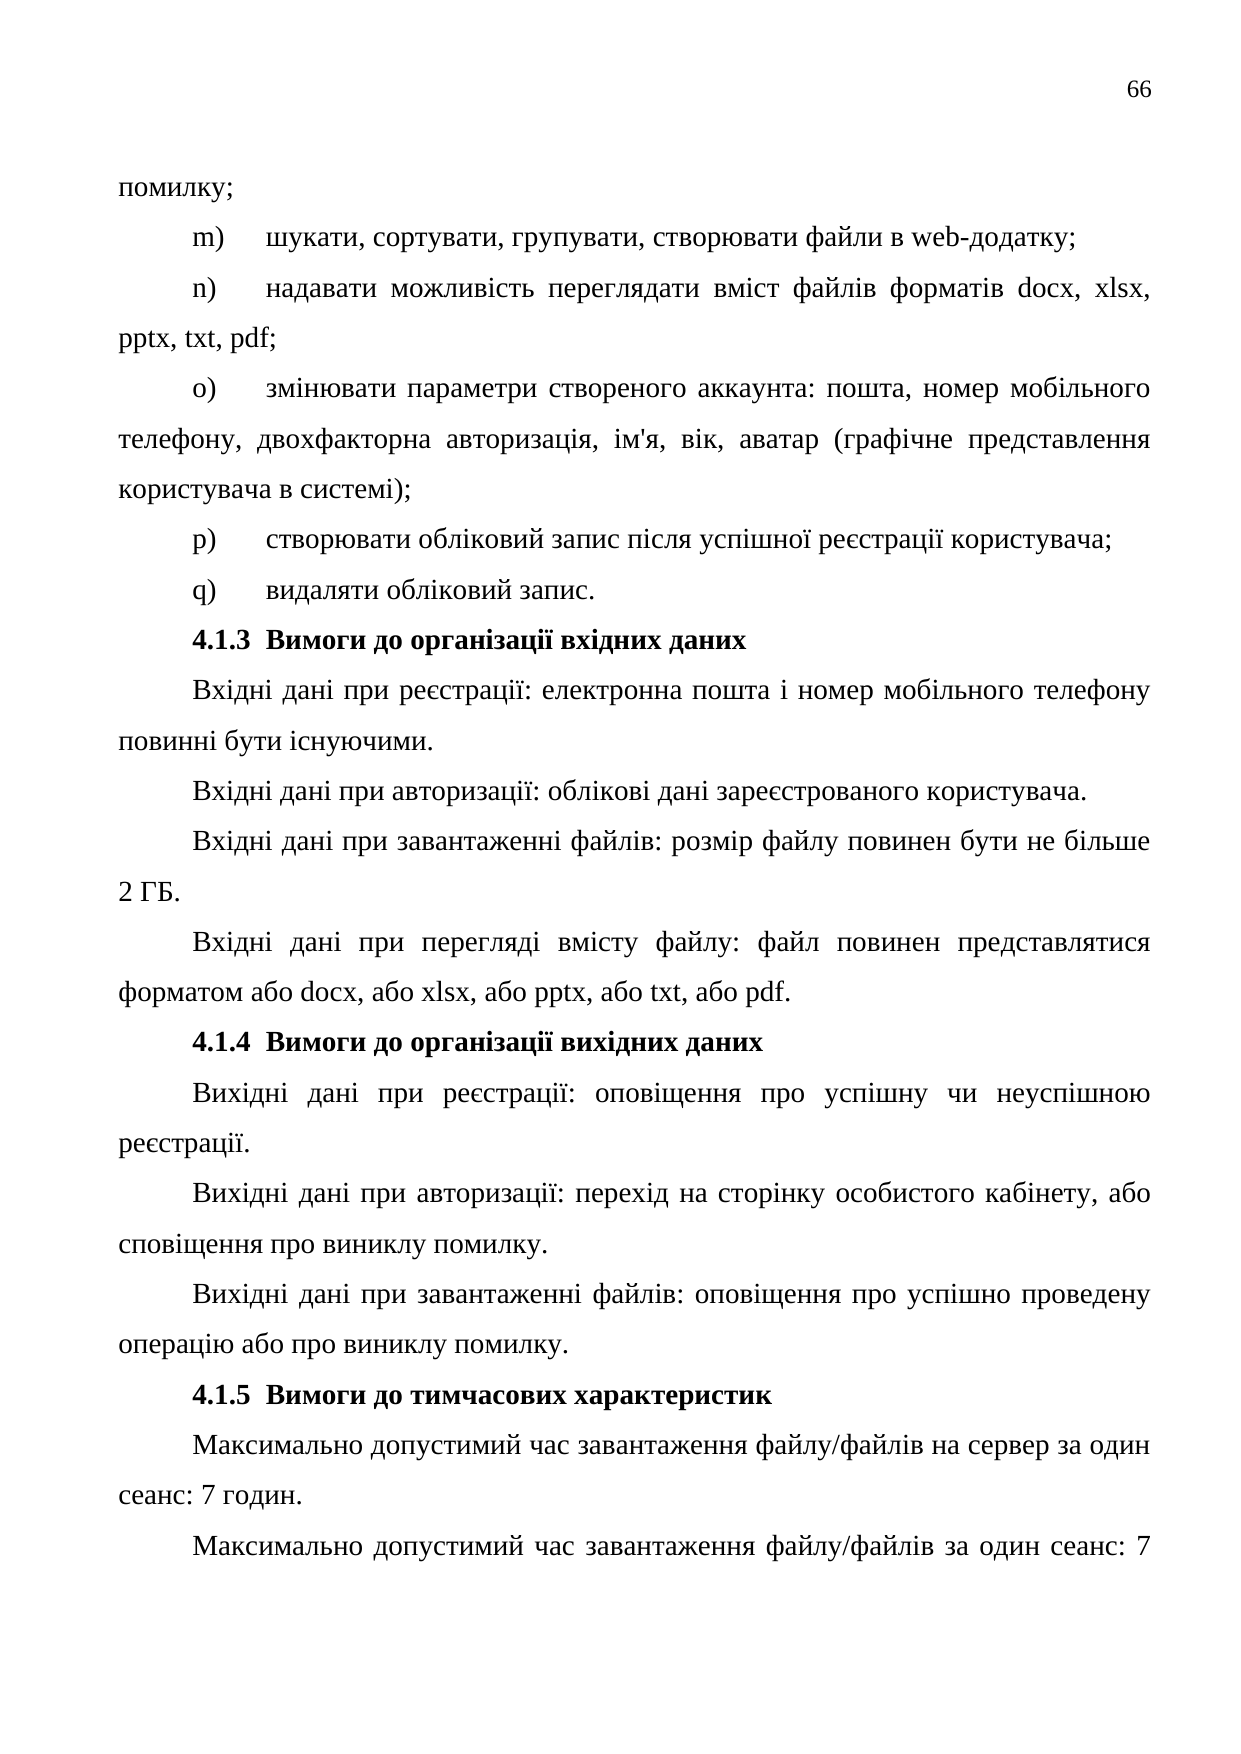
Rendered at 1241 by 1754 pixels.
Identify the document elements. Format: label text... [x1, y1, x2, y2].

text Максимально допустимий час завантаження файлу/файлів за один сеанс: 7 годин. [118, 1528, 1152, 1561]
list Вимоги до тимчасових характеристик [118, 1377, 1152, 1410]
list надавати можливість переглядати вміст файлів форматів docx, xlsx, pptx, txt, pdf; [118, 270, 1152, 354]
text Вхідні дані при перегляді вмісту файлу: файл повинен представлятися форматом або docx, або xlsx, або pptx, або txt, або pdf. [118, 924, 1152, 1008]
text Вихідні дані при реєстрації: оповіщення про успішну чи неуспішною реєстрації. [118, 1075, 1152, 1159]
list Вимоги до організації вихідних даних [118, 1024, 1152, 1058]
text Максимально допустимий час завантаження файлу/файлів на сервер за один сеанс: 7 годин. [118, 1427, 1152, 1511]
text Вихідні дані при авторизації: перехід на сторінку особистого кабінету, або сповіщення про виниклу помилку. [118, 1176, 1152, 1259]
list видаляти обліковий запис. [118, 572, 1152, 605]
text Вихідні дані при завантаженні файлів: оповіщення про успішно проведену операцію або про виниклу помилку. [118, 1276, 1152, 1360]
text Вхідні дані при авторизації: облікові дані зареєстрованого користувача. [118, 773, 1152, 807]
list шукати, сортувати, групувати, створювати файли в web-додатку; [118, 219, 1152, 253]
list Вимоги до організації вхідних даних [118, 622, 1152, 656]
list у разі виникнення програмної помилки на пристрої-сервері, продовжити функціонування програми та відобразити відомості про виниклу помилку; [118, 169, 1152, 203]
text Вхідні дані при реєстрації: електронна пошта і номер мобільного телефону повинні бути існуючими. [118, 672, 1152, 756]
text Вхідні дані при завантаженні файлів: розмір файлу повинен бути не більше 2 ГБ. [118, 823, 1152, 907]
list створювати обліковий запис після успішної реєстрації користувача; [118, 521, 1152, 555]
list змінювати параметри створеного аккаунта: пошта, номер мобільного телефону, двохфакторна авторизація, ім'я, вік, аватар (графічне представлення користувача в системі); [118, 371, 1152, 505]
